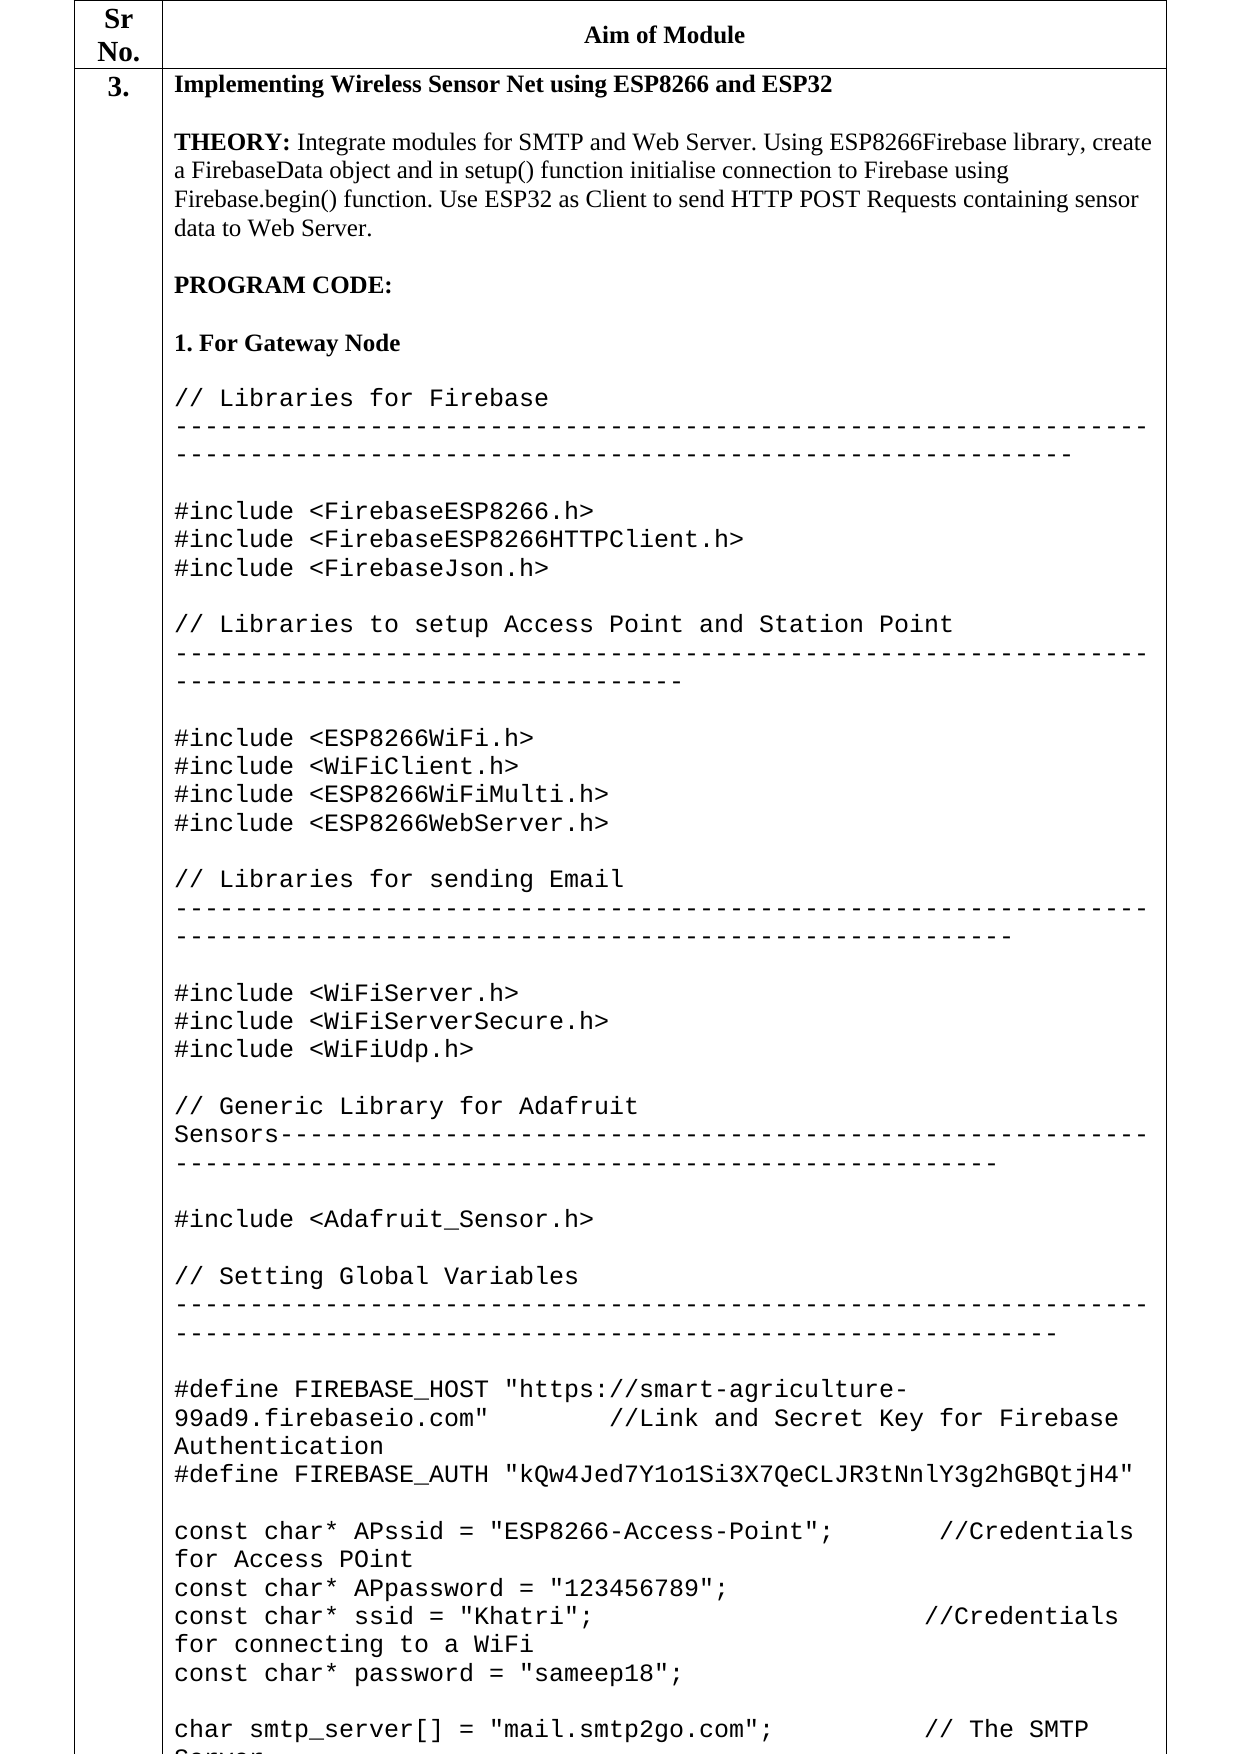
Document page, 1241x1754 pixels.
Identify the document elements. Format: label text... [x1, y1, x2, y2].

table_cell 3. [75, 69, 162, 1754]
table_header Aim of Module [163, 1, 1166, 68]
table_header Sr No. [75, 1, 162, 68]
table_cell Implementing Wireless Sensor Net using ESP8266 and ESP32 THEORY: Integrate modules for SMTP and Web Server. Using ESP8266Firebase library, create a FirebaseData object and in setup() function initialise connection to Firebase using Firebase.begin() function. Use ESP32 as Client to send HTTP POST Requests containing sensor data to Web Server. PROGRAM CODE: 1. For Gateway Node // Libraries for Firebase ----------------------------------------------------------------------------------------------------------------------------- #include <FirebaseESP8266.h> #include <FirebaseESP8266HTTPClient.h> #include <FirebaseJson.h> // Libraries to setup Access Point and Station Point --------------------------------------------------------------------------------------------------- #include <ESP8266WiFi.h> #include <WiFiClient.h> #include <ESP8266WiFiMulti.h> #include <ESP8266WebServer.h> // Libraries for sending Email ------------------------------------------------------------------------------------------------------------------------- #include <WiFiServer.h> #include <WiFiServerSecure.h> #include <WiFiUdp.h> // Generic Library for Adafruit Sensors----------------------------------------------------------------------------------------------------------------- #include <Adafruit_Sensor.h> // Setting Global Variables ---------------------------------------------------------------------------------------------------------------------------- #define FIREBASE_HOST "https://smart-agriculture-99ad9.firebaseio.com" //Link and Secret Key for Firebase Authentication #define FIREBASE_AUTH "kQw4Jed7Y1o1Si3X7QeCLJR3tNnlY3g2hGBQtjH4" const char* APssid = "ESP8266-Access-Point"; //Credentials for Access POint const char* APpassword = "123456789"; const char* ssid = "Khatri"; //Credentials for connecting to a WiFi const char* password = "sameep18"; char smtp_server[] = "mail.smtp2go.com"; // The SMTP Server String message=""; //Global String variable to store data from sensor nodes ESP8266WebServer server(80); //Server Object. Port number is 80 for HTTP WiFiClient espClient; //Client Object to send Emails FirebaseData firebaseObj; //Firebase Object which will contain path and payload // Setting up WiFi, WebServer and Firebase ----------------------------------------------------------------------------------------------------- void setup() { Serial.begin(115200); delay(10); // Setting up WiFi ------------------------------- Serial.println(); Serial.print("Configuring access point..."); WiFi.mode(WIFI_AP_STA); WiFi.softAP(APssid, APpassword); WiFi.begin(ssid, password); while (WiFi.status() != WL_CONNECTED) { delay(500); Serial.print("."); } Serial.println(""); Serial.println("WiFi connected"); // Setting up the server ------------------------ server.on("/",handleGenericArgs); //handleGenericArgs is a handler function that will be called whenever '/' is requested by a client server.on("/sensor",handleSpecificArg); //Similarly handleSpecificArg is also a handler function server.begin(); //Starting the server Serial.println("Server started"); // Printing Local and Access Point IP addresses ---------------------------------- Serial.println(WiFi.localIP()); Serial.println(WiFi.softAPIP()); Firebase.begin(FIREBASE_HOST, FIREBASE_AUTH); //Initialising Firebase connection } void loop() { // put your main code here, to run repeatedly: server.handleClient(); //Handles Client Requests } //Handler Functions ---------------------------------------------------------------------------------------------------------------------------------- void handleGenericArgs(){ /*message = "Number of args received: "; message+=server.args(); message+="\n";*/ for (int i=0;i<server.args();i++) { message += (String)i+"->"; //Collecting Data from Client message += server.argName(i)+": "; message += server.arg(i)+"\n"; } Serial.println(message); server.send(200,"text/plain","Received Request"); } void handleSpecificArg() { if (!server.hasArg("ldrstatus") && server.arg("ldrstatus")==NULL && !server.hasArg("temp") && server.arg("temp")== NULL && !server.hasArg("hum") && server.arg("hum")== NULL && !server.hasArg("soilMoisture") && server.arg("soilMoisture")== NULL) //Sending response to client that data is invalid { message="Data Invalid"; server.send(400,"text/plain",message); } else { String ldr_status = (String)server.arg("ldrstatus"); String temp = (String)server.arg("temp"); String hum = (String)server.arg("hum"); String soilMoisture = (String)server.arg("soilMoisture"); message="LDR Status = "+ldr_status; message+="\nTemperature = "+temp+"C"; message+="\nHumidity = "+hum+"%"; message+="\nSoil Moisture = "+soilMoisture+"%"; Serial.println(message); byte ret = sendEmail(message); //Sending email whenever handler function is called and data is valid if (ret) Serial.println("Email Sent Successully!"); else Serial.println("Error in sending email!"); Firebase.setString(firebaseObj,"Smart-agriculture/user/1/details/ldr",ldr_status); //Pushing data to Firebase Firebase.setInt(firebaseObj,"Smart-agriculture/user/1/details/temp",temp.toInt()); Firebase.setInt(firebaseObj,"Smart-agriculture/user/1/details/hum",hum.toInt()); Firebase.setInt(firebaseObj,"Smart-agriculture/user/1/details/soil",soilMoisture.toInt()); server.send(200,"text/plain","Received Data"); //Sending repsonse to client that valid data is received } } // Function Declaration to Send Email -------------------------------------------------------------------------------------------------------------------- byte sendEmail(String sensor_data) { if (espClient.connect(smtp_server, 2525) == 1) //Establishing connection to mail server { Serial.println(F("connected")); } else { Serial.println(F("connection failed")); return 0; } if (!emailResp()) return 0; Serial.println(F("Sending EHLO")); //Sending EHLO to server. It is equivalent to greeting the server. Initially it was HELO but was changed later espClient.println("EHLO www.example.com"); //Sending www.example.com as a domain. It is a reserved domain that can be used without any permission if (!emailResp()) return 0; Serial.println(F("Sending auth login")); //Sending authentication espClient.println("AUTH LOGIN"); if (!emailResp()) return 0; Serial.println(F("Sending User")); //Sending Username of SMTP2GO account espClient.println("MThkY3MwMzVAY2hhcnVzYXQuZWR1Lmlu"); // Encoded Username in Base64 format. You can calculate it from base64encoded.org if (!emailResp()) return 0; Serial.println(F("Sending Password")); espClient.println("aGFwcHlBNjA0IQ=="); //Encoded Password in Base64 Format if (!emailResp()) return 0; Serial.println(F("Sending From")); espClient.println(F("MAIL From: 18dcs035@charusat.edu.in")); // Enter Sender Mail Id. DON'T FORGET TO CHANGE THE EMAIL ADDRESS if (!emailResp()) return 0; Serial.println(F("Sending To")); espClient.println(F("RCPT To: samakshkhatri14@gmail.com")); // Enter Receiver Mail Id. DON'T FORGET TO CHANGE THE EMAIL ADDRESS if (!emailResp()) return 0; Serial.println(F("Sending DATA")); espClient.println(F("DATA")); if (!emailResp()) return 0; Serial.println(F("Sending email")); espClient.println(F("To: samakshkhatri14@gmail.com")); // Enter Receiver Mail Id. DON'T FORGET TO CHANGE THE EMAIL ADDRESS espClient.println(F("From: 18dcs035@charusat.edu.in")); // Enter Sender Mail Id. DON'T FORGET TO CHANGE THE EMAIL ADDRESS espClient.println(F("Subject: Sensor Status\r\n")); espClient.println(sensor_data); espClient.println(F(".")); if (!emailResp()) return 0; Serial.println(F("Sending QUIT")); //Sending QUIT Indicating Email is over espClient.println(F("QUIT")); if (!emailResp()) return 0; espClient.stop(); Serial.println(F("disconnected")); //Disconnecting from Mail Server return 1; } byte emailResp() //Function to handle response by Mail Server { byte responseCode; byte readByte; int loopCount = 0; while (!espClient.available()) { delay(1); loopCount++; if (loopCount > 20000) { espClient.stop(); Serial.println(F("\r\nTimeout")); return 0; } } responseCode = espClient.peek(); while (espClient.available()) { readByte = espClient.read(); Serial.write(readByte); } if (responseCode >= '4') { return 0; } return 1; } 2. For Sensor Node #include <WiFi.h> #include <HTTPClient.h> #include <DHT.h> #define DHTPIN 34 #define DHTTYPE DHT11 const char* ssid = "ESP8266-Access-Point"; const char* password ="123456789"; int ldr=3; int soilPin=22; String ldr_status; String temp; String hum; String soilMoisture; String payLoad; DHT dht(DHTPIN,DHTTYPE); void setup() { pinMode(ldr,INPUT); pinMode(soilPin,INPUT); pinMode(DHTPIN,INPUT); pinMode(soilPin,INPUT); Serial.begin(115200); delay(2000); //Delay needed before calling the WiFi.begin WiFi.begin(ssid, password); while (WiFi.status() != WL_CONNECTED) { //Check for the connection delay(1000); Serial.println("Connecting to WiFi.."); } Serial.println("Connected to the WiFi network : "+(String)ssid); } void readLDRStatus(){ if (digitalRead(ldr)==HIGH) { ldr_status="ldrstatus=No Light"; } else { ldr_status="ldrstatus=Light"; } } void readDHTStatus() { float t = dht.readTemperature(); float h = dht.readHumidity(); temp="temp="+(String)t; hum="hum="+(String)h; } void readSoilMoisture() { int value= analogRead(soilPin); value = map(value,0,4055,100,0); soilMoisture="soilMoisture="+(String)value; } void generatePayload() { readLDRStatus(); readDHTStatus(); readSoilMoisture(); payLoad=ldr_status+"&"+temp+"&"+hum+"&"+soilMoisture; Serial.println(payLoad); } void loop() { generatePayload(); if(WiFi.status()== WL_CONNECTED){ //Check WiFi connection status HTTPClient http; http.begin("http://192.168.4.1/light"); //Specify destination for HTTP request http.addHeader("Content-Type", "application/x-www-form-urlencoded"); //Specify content-type header int httpResponseCode = http.POST(payLoad); //Send the actual POST request if(httpResponseCode==200){ //String response = http.getString(); //Get the response to the request Serial.println(httpResponseCode); //Print return code //Serial.println(response); //Print request answer } else { Serial.print("Error on sending POST: "); Serial.println(httpResponseCode); } http.end(); //Free resources }else{ Serial.println("Error in WiFi connection"); } delay(10000); //Send a request every 10 seconds } [163, 69, 1166, 1754]
